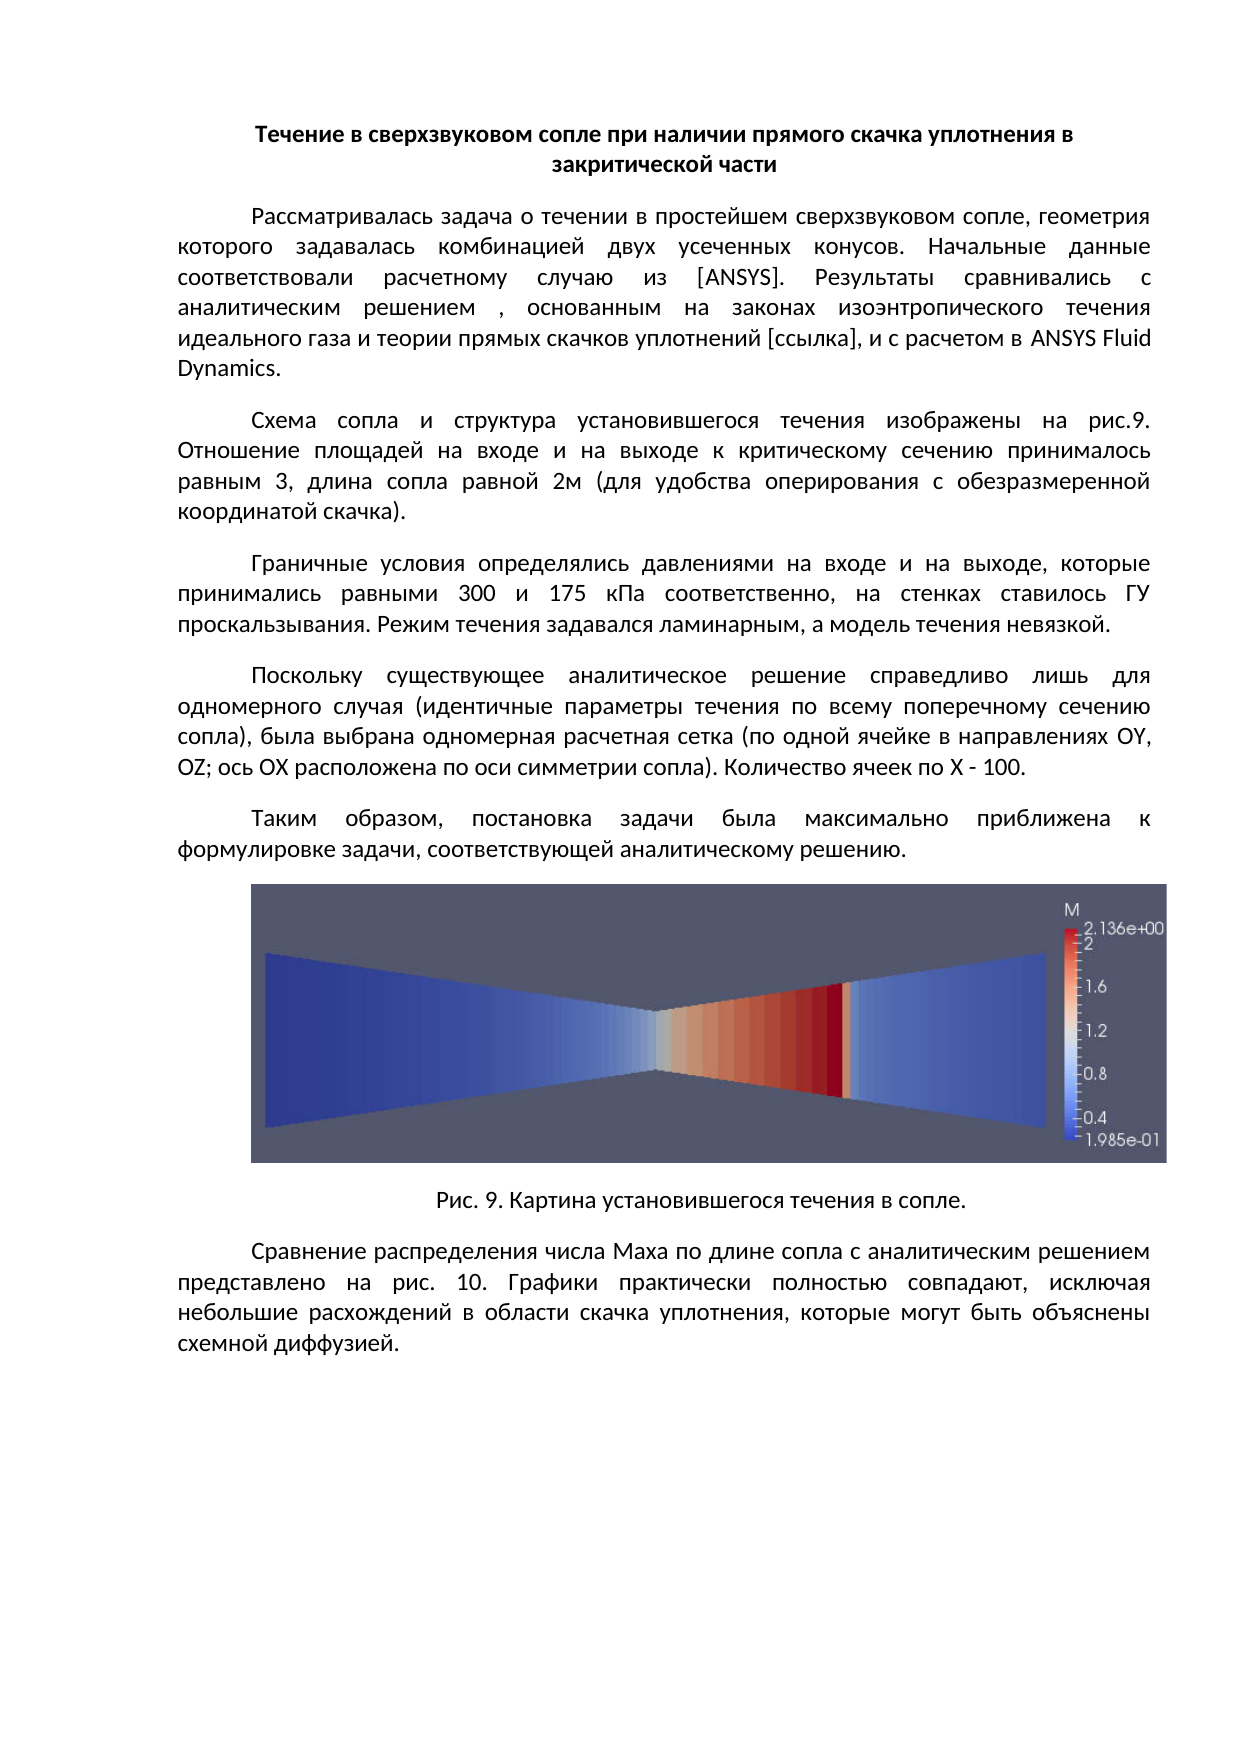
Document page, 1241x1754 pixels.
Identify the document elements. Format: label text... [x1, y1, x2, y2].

text Течение в сверхзвуковом сопле при наличии прямого скачка уплотнения в закритической части [177, 118, 1152, 179]
picture [251, 884, 1167, 1163]
text Граничные условия определялись давлениями на входе и на выходе, которые принимались равными 300 и 175 кПа соответственно, на стенках ставилось ГУ проскальзывания. Режим течения задавался ламинарным, а модель течения невязкой. [177, 547, 1152, 638]
text Таким образом, постановка задачи была максимально приближена к формулировке задачи, соответствующей аналитическому решению. [177, 802, 1152, 863]
text Рис. 9. Картина установившегося течения в сопле. [177, 1184, 1152, 1214]
text Схема сопла и структура установившегося течения изображены на рис.9. Отношение площадей на входе и на выходе к критическому сечению принималось равным 3, длина сопла равной 2м (для удобства оперирования с обезразмеренной координатой скачка). [177, 404, 1152, 526]
text Рассматривалась задача о течении в простейшем сверхзвуковом сопле, геометрия которого задавалась комбинацией двух усеченных конусов. Начальные данные соответствовали расчетному случаю из [ANSYS]. Результаты сравнивались с аналитическим решением , основанным на законах изоэнтропического течения идеального газа и теории прямых скачков уплотнений [ссылка], и с расчетом в ANSYS Fluid Dynamics. [177, 200, 1152, 383]
text Сравнение распределения числа Маха по длине сопла с аналитическим решением представлено на рис. 10. Графики практически полностью совпадают, исключая небольшие расхождений в области скачка уплотнения, которые могут быть объяснены схемной диффузией. [177, 1235, 1152, 1357]
text Поскольку существующее аналитическое решение справедливо лишь для одномерного случая (идентичные параметры течения по всему поперечному сечению сопла), была выбрана одномерная расчетная сетка (по одной ячейке в направлениях OY, OZ; ось OX расположена по оси симметрии сопла). Количество ячеек по X - 100. [177, 659, 1152, 781]
